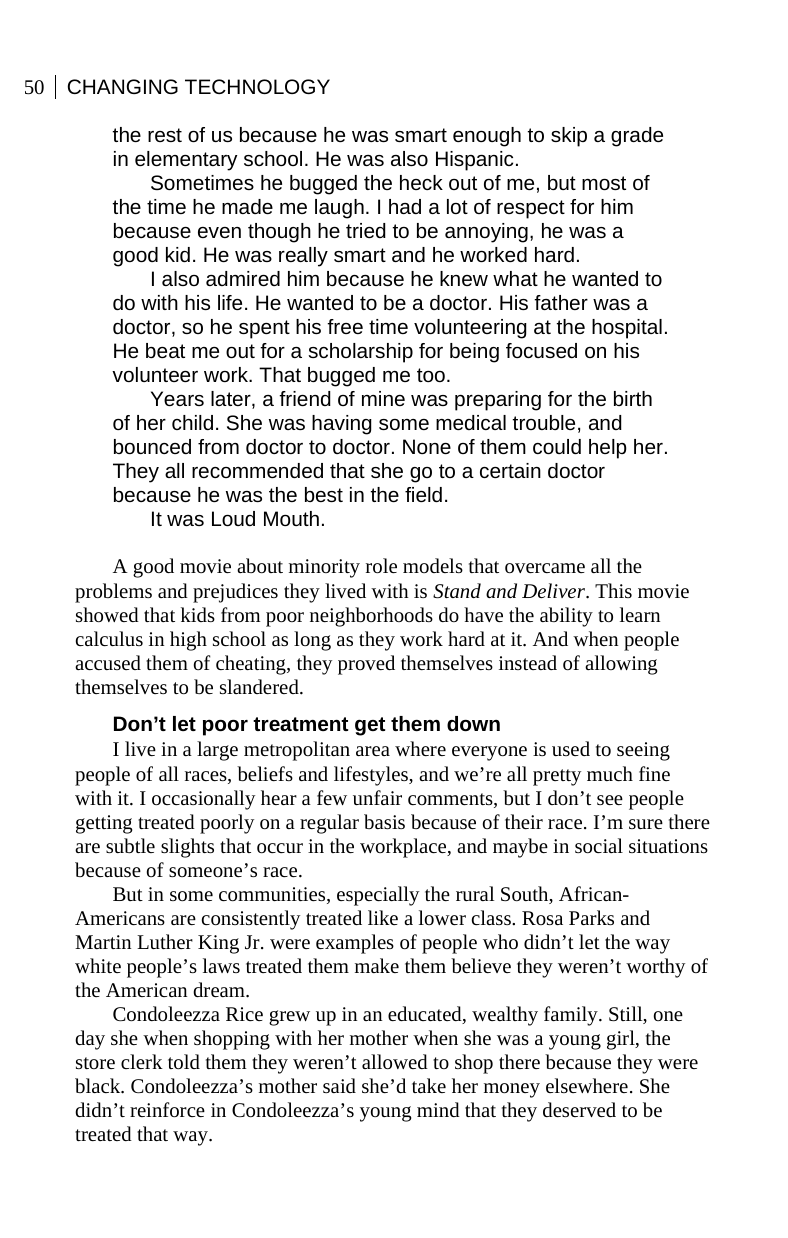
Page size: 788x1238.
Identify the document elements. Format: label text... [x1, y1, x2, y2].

text It was Loud Mouth. [112, 506, 675, 530]
text I live in a large metropolitan area where everyone is used to seeing people of all races, beliefs and lifestyles, and we’re all pretty much fine with it. I occasionally hear a few unfair comments, but I don’t see people getting treated poorly on a regular basis because of their race. I’m sure there are subtle slights that occur in the workplace, and maybe in social situations because of someone’s race. [75, 737, 712, 882]
text I also admired him because he knew what he wanted to do with his life. He wanted to be a doctor. His father was a doctor, so he spent his free time volunteering at the hospital. He beat me out for a scholarship for being focused on his volunteer work. That bugged me too. [112, 267, 675, 387]
text Sometimes he bugged the heck out of me, but most of the time he made me laugh. I had a lot of respect for him because even though he tried to be annoying, he was a good kid. He was really smart and he worked hard. [112, 171, 675, 267]
text But in some communities, especially the rural South, African-Americans are consistently treated like a lower class. Rosa Parks and Martin Luther King Jr. were examples of people who didn’t let the way white people’s laws treated them make them believe they weren’t worthy of the American dream. [75, 882, 712, 1002]
text A good movie about minority role models that overcame all the problems and prejudices they lived with is Stand and Deliver. This movie showed that kids from poor neighborhoods do have the ability to learn calculus in high school as long as they work hard at it. And when people accused them of cheating, they proved themselves instead of allowing themselves to be slandered. [75, 554, 712, 699]
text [112, 123, 675, 171]
text Years later, a friend of mine was preparing for the birth of her child. She was having some medical trouble, and bounced from doctor to doctor. None of them could help her. They all recommended that she go to a certain doctor because he was the best in the field. [112, 387, 675, 506]
subtitle Don’t let poor treatment get them down [75, 711, 712, 735]
text Condoleezza Rice grew up in an educated, wealthy family. Still, one day she when shopping with her mother when she was a young girl, the store clerk told them they weren’t allowed to shop there because they were black. Condoleezza’s mother said she’d take her money elsewhere. She didn’t reinforce in Condoleezza’s young mind that they deserved to be treated that way. [75, 1002, 712, 1146]
